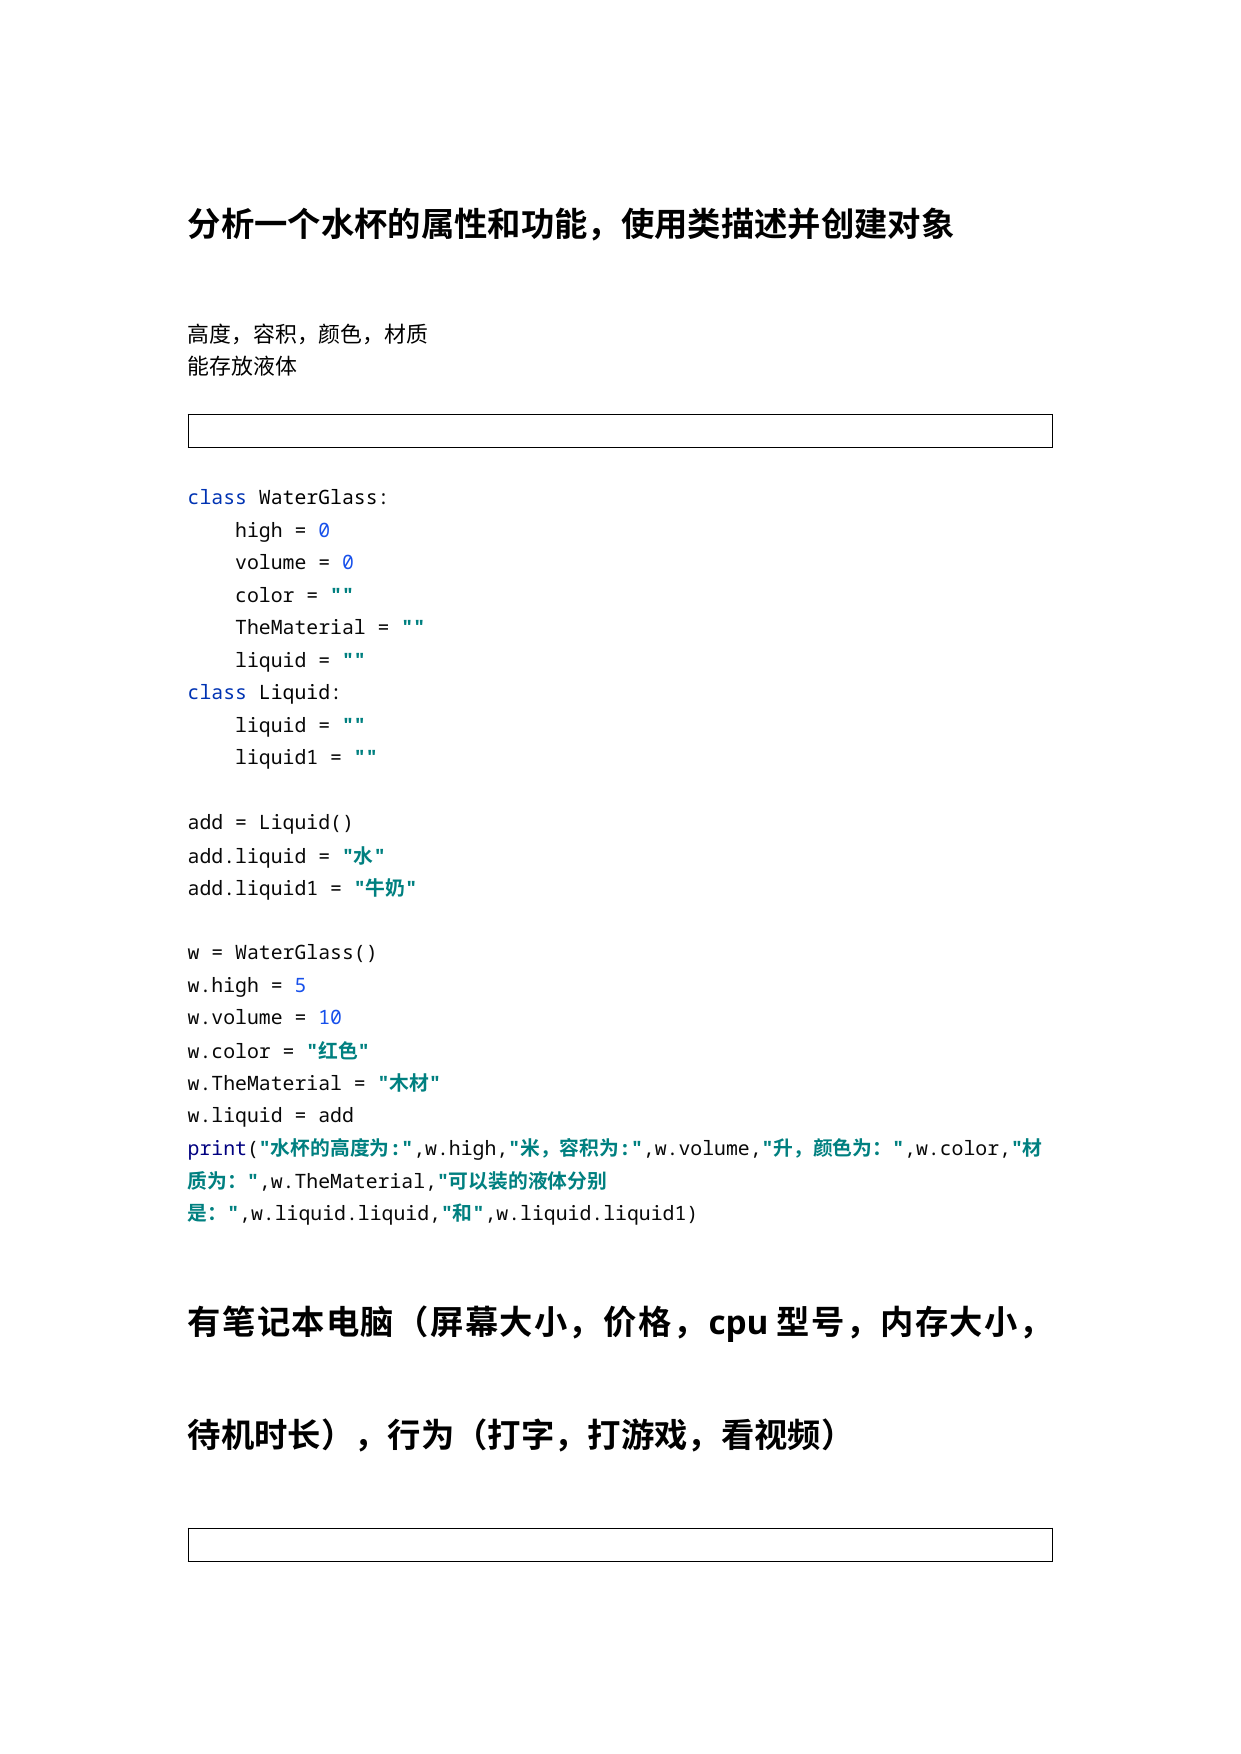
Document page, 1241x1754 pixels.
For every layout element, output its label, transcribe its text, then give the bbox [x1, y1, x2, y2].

subtitle 有笔记本电脑（屏幕大小，价格，cpu型号，内存大小，待机时长），行为（打字，打游戏，看视频） [187, 1288, 1053, 1465]
text 高度，容积，颜色，材质 [187, 316, 1053, 349]
table_header [1041, 415, 1052, 447]
table_header [189, 1529, 1052, 1561]
text 能存放液体 [187, 349, 1053, 381]
text class WaterGlass: high = 0 volume = 0 color = "" TheMaterial = "" liquid = "" class Liquid: liquid = "" liquid1 = "" add = Liquid() add.liquid = "水" add.liquid1 = "牛奶" w = WaterGlass() w.high = 5 w.volume = 10 w.color = "红色" w.TheMaterial = "木材" w.liquid = add print("水杯的高度为:",w.high,"米，容积为:",w.volume,"升，颜色为：",w.color,"材质为：",w.TheMaterial,"可以装的液体分别是：",w.liquid.liquid,"和",w.liquid.liquid1) [187, 448, 1053, 1228]
table_header [189, 415, 199, 447]
subtitle 分析一个水杯的属性和功能，使用类描述并创建对象 [187, 189, 1053, 254]
